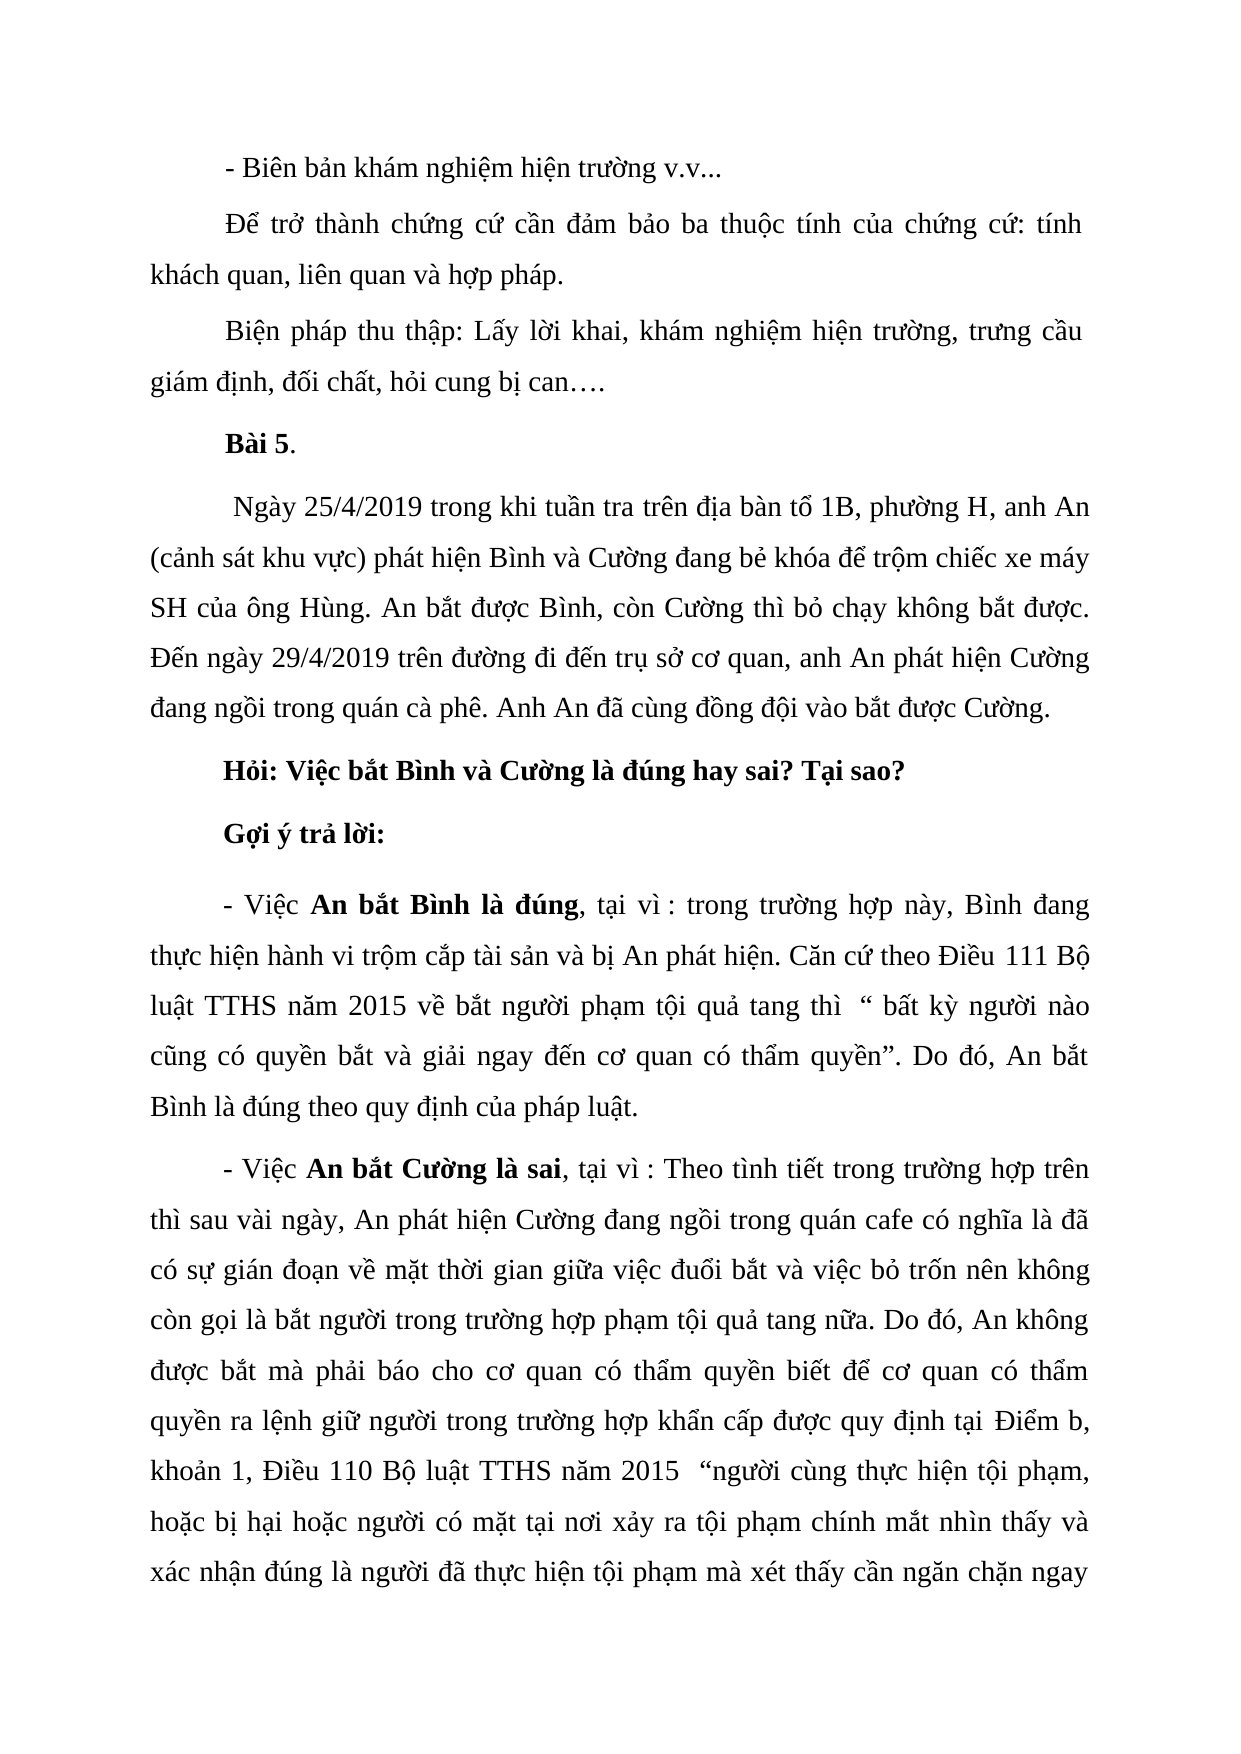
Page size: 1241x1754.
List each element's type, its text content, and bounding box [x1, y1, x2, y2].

text Để trở thành chứng cứ cần đảm bảo ba thuộc tính của chứng cứ: tính khách quan, liên quan và hợp pháp. [150, 207, 1084, 290]
text - Việc An bắt Bình là đúng, tại vì : trong trường hợp này, Bình đang thực hiện hành vi trộm cắp tài sản và bị An phát hiện. Căn cứ theo Điều 111 Bộ luật TTHS năm 2015 về bắt người phạm tội quả tang thì “ bất kỳ người nào cũng có quyền bắt và giải ngay đến cơ quan có thẩm quyền”. Do đó, An bắt Bình là đúng theo quy định của pháp luật. [150, 887, 1090, 1122]
text Ngày 25/4/2019 trong khi tuần tra trên địa bàn tổ 1B, phường H, anh An (cảnh sát khu vực) phát hiện Bình và Cường đang bẻ khóa để trộm chiếc xe máy SH của ông Hùng. An bắt được Bình, còn Cường thì bỏ chạy không bắt được. Đến ngày 29/4/2019 trên đường đi đến trụ sở cơ quan, anh An phát hiện Cường đang ngồi trong quán cà phê. Anh An đã cùng đồng đội vào bắt được Cường. [150, 489, 1090, 724]
text Bài 5. [150, 427, 1090, 460]
text Biện pháp thu thập: Lấy lời khai, khám nghiệm hiện trường, trưng cầu giám định, đối chất, hỏi cung bị can…. [150, 313, 1084, 397]
text Hỏi: Việc bắt Bình và Cường là đúng hay sai? Tại sao? [150, 753, 1090, 787]
text - Biên bản khám nghiệm hiện trường v.v... [150, 150, 1084, 183]
text Gợi ý trả lời: [150, 816, 1090, 850]
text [150, 1151, 1090, 1587]
